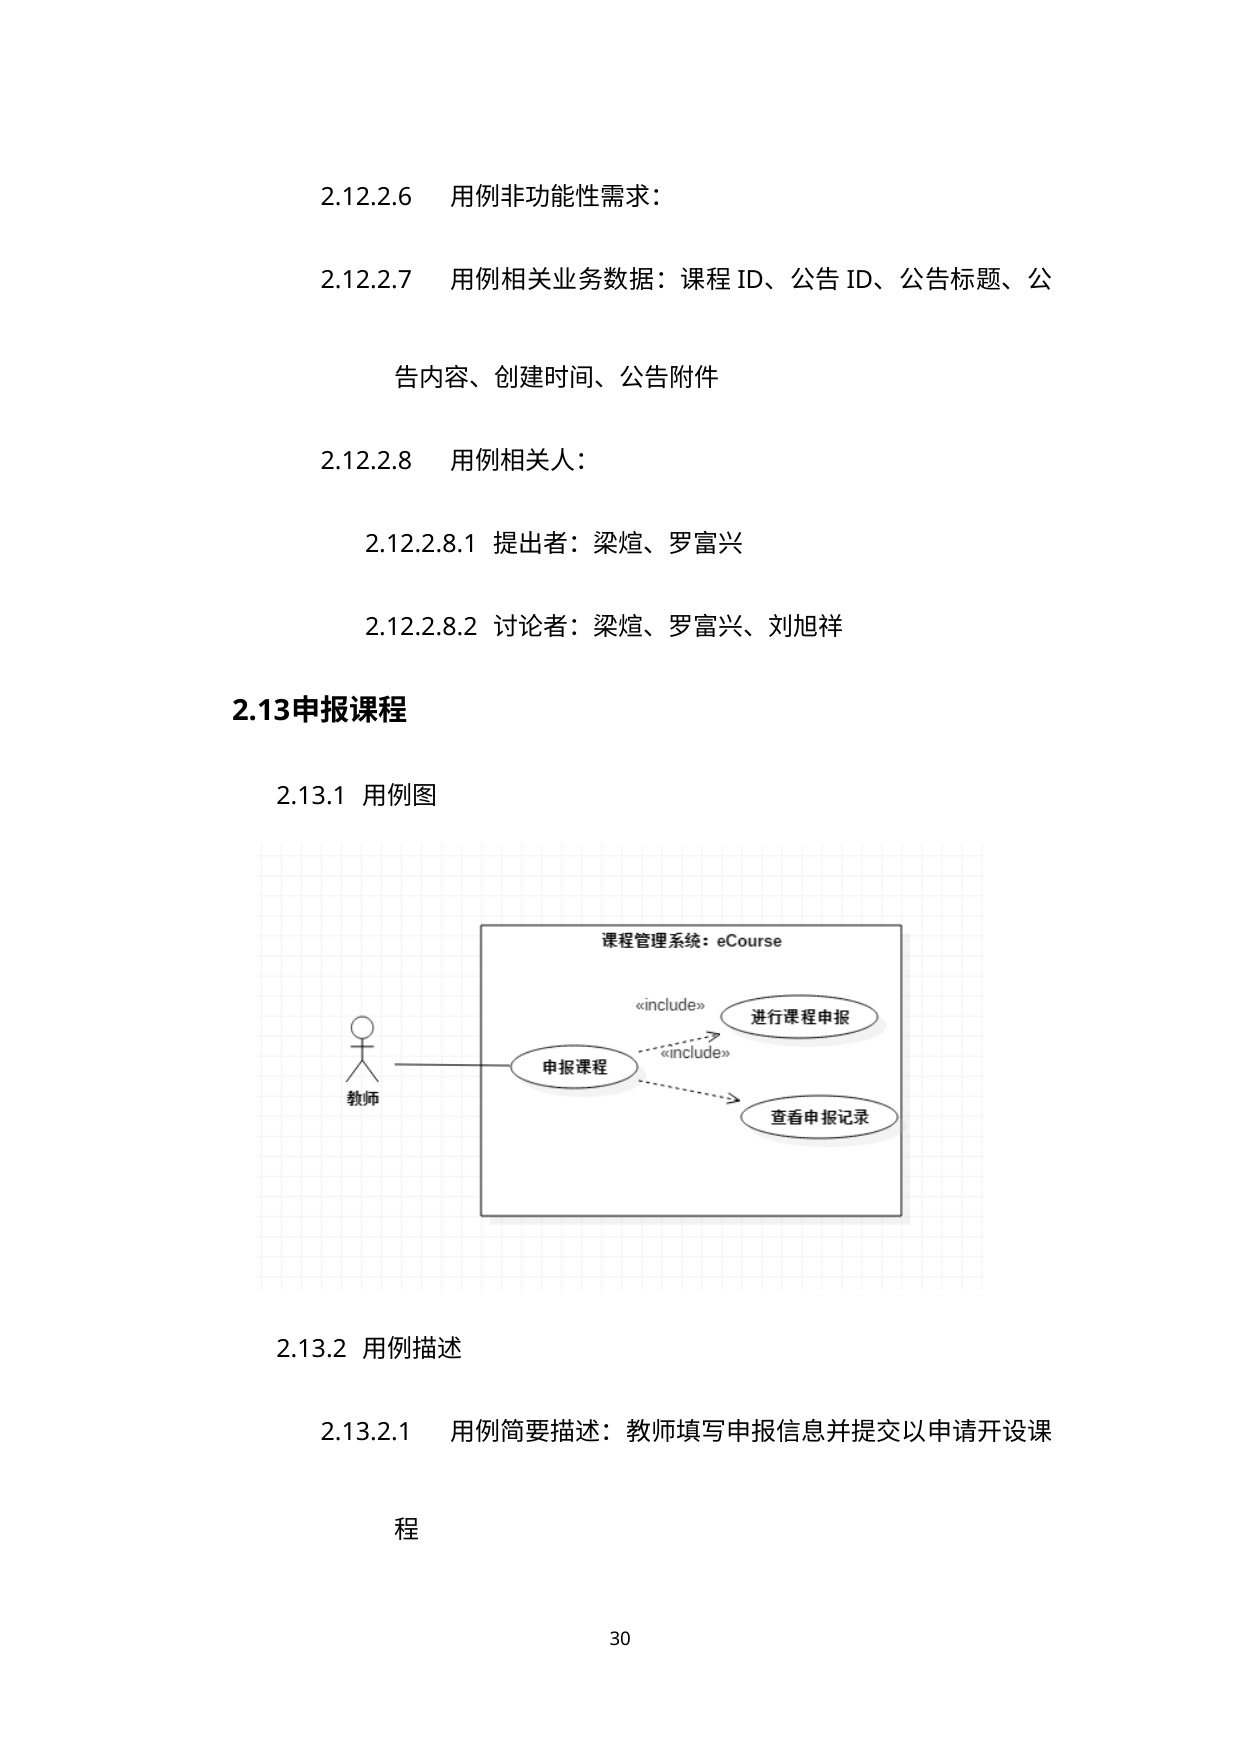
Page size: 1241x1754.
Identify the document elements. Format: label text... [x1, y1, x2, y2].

list 用例简要描述：教师填写申报信息并提交以申请开设课程 [320, 1397, 1053, 1560]
list 用例相关业务数据：课程ID、公告ID、公告标题、公告内容、创建时间、公告附件 [320, 245, 1053, 408]
list 讨论者：梁煊、罗富兴、刘旭祥 [365, 592, 1053, 657]
picture [256, 844, 984, 1290]
list 用例相关人： [320, 426, 1053, 491]
list 用例描述 [276, 1314, 1053, 1379]
list 用例非功能性需求： [320, 162, 1053, 227]
list 用例图 [276, 761, 1053, 826]
list 提出者：梁煊、罗富兴 [365, 509, 1053, 574]
list 申报课程 [232, 675, 1053, 740]
